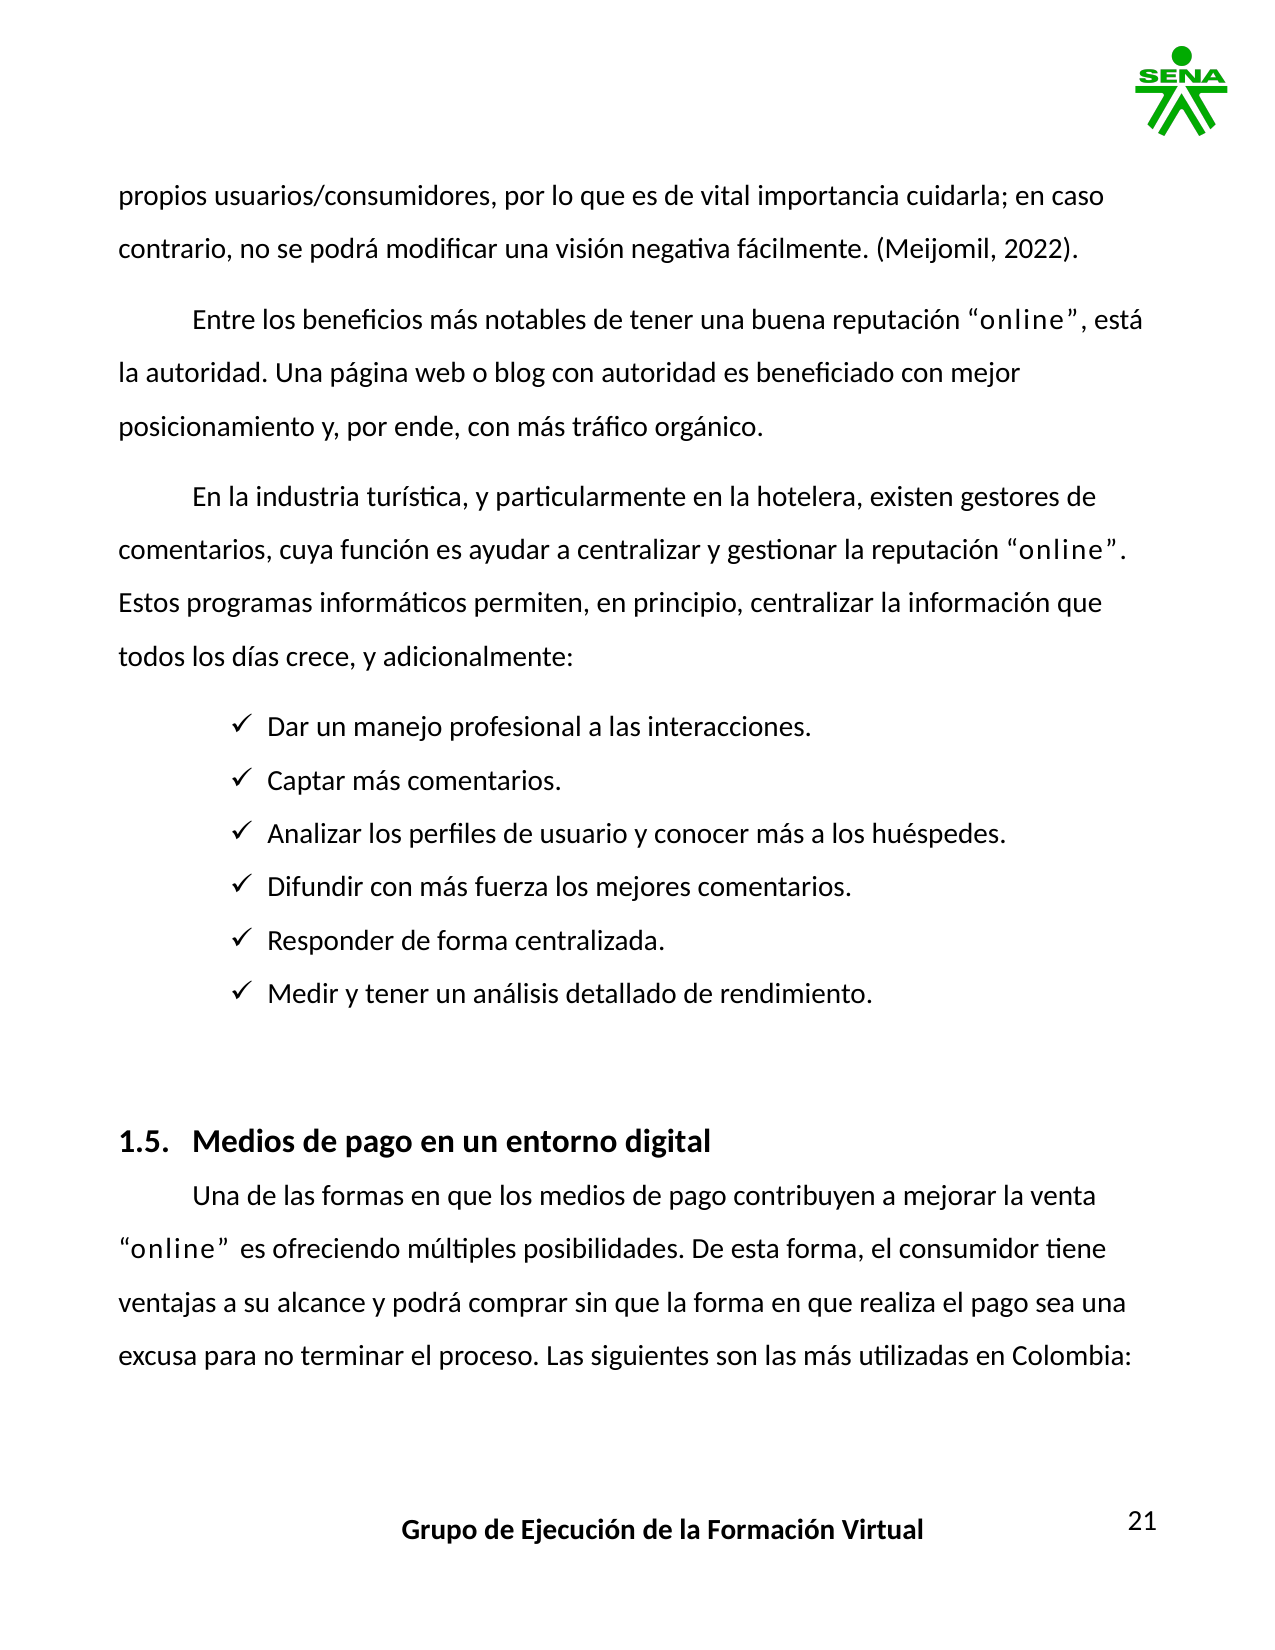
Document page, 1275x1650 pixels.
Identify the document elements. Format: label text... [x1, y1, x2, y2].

list Difundir con más fuerza los mejores comentarios. [229, 868, 1157, 904]
list Dar un manejo profesional a las interacciones. [229, 708, 1157, 744]
text En la industria turística, y particularmente en la hotelera, existen gestores de comentarios, cuya función es ayudar a centralizar y gestionar la reputación “online”. Estos programas informáticos permiten, en principio, centralizar la información que todos los días crece, y adicionalmente: [118, 478, 1157, 674]
list Responder de forma centralizada. [229, 922, 1157, 957]
picture [1135, 46, 1228, 136]
text Una de las formas en que los medios de pago contribuyen a mejorar la venta “online” es ofreciendo múltiples posibilidades. De esta forma, el consumidor tiene ventajas a su alcance y podrá comprar sin que la forma en que realiza el pago sea una excusa para no terminar el proceso. Las siguientes son las más utilizadas en Colombia: [118, 1177, 1157, 1373]
list Analizar los perfiles de usuario y conocer más a los huéspedes. [229, 815, 1157, 851]
list Medir y tener un análisis detallado de rendimiento. [229, 975, 1157, 1011]
subtitle Medios de pago en un entorno digital [118, 1120, 1157, 1160]
list Captar más comentarios. [229, 762, 1157, 797]
